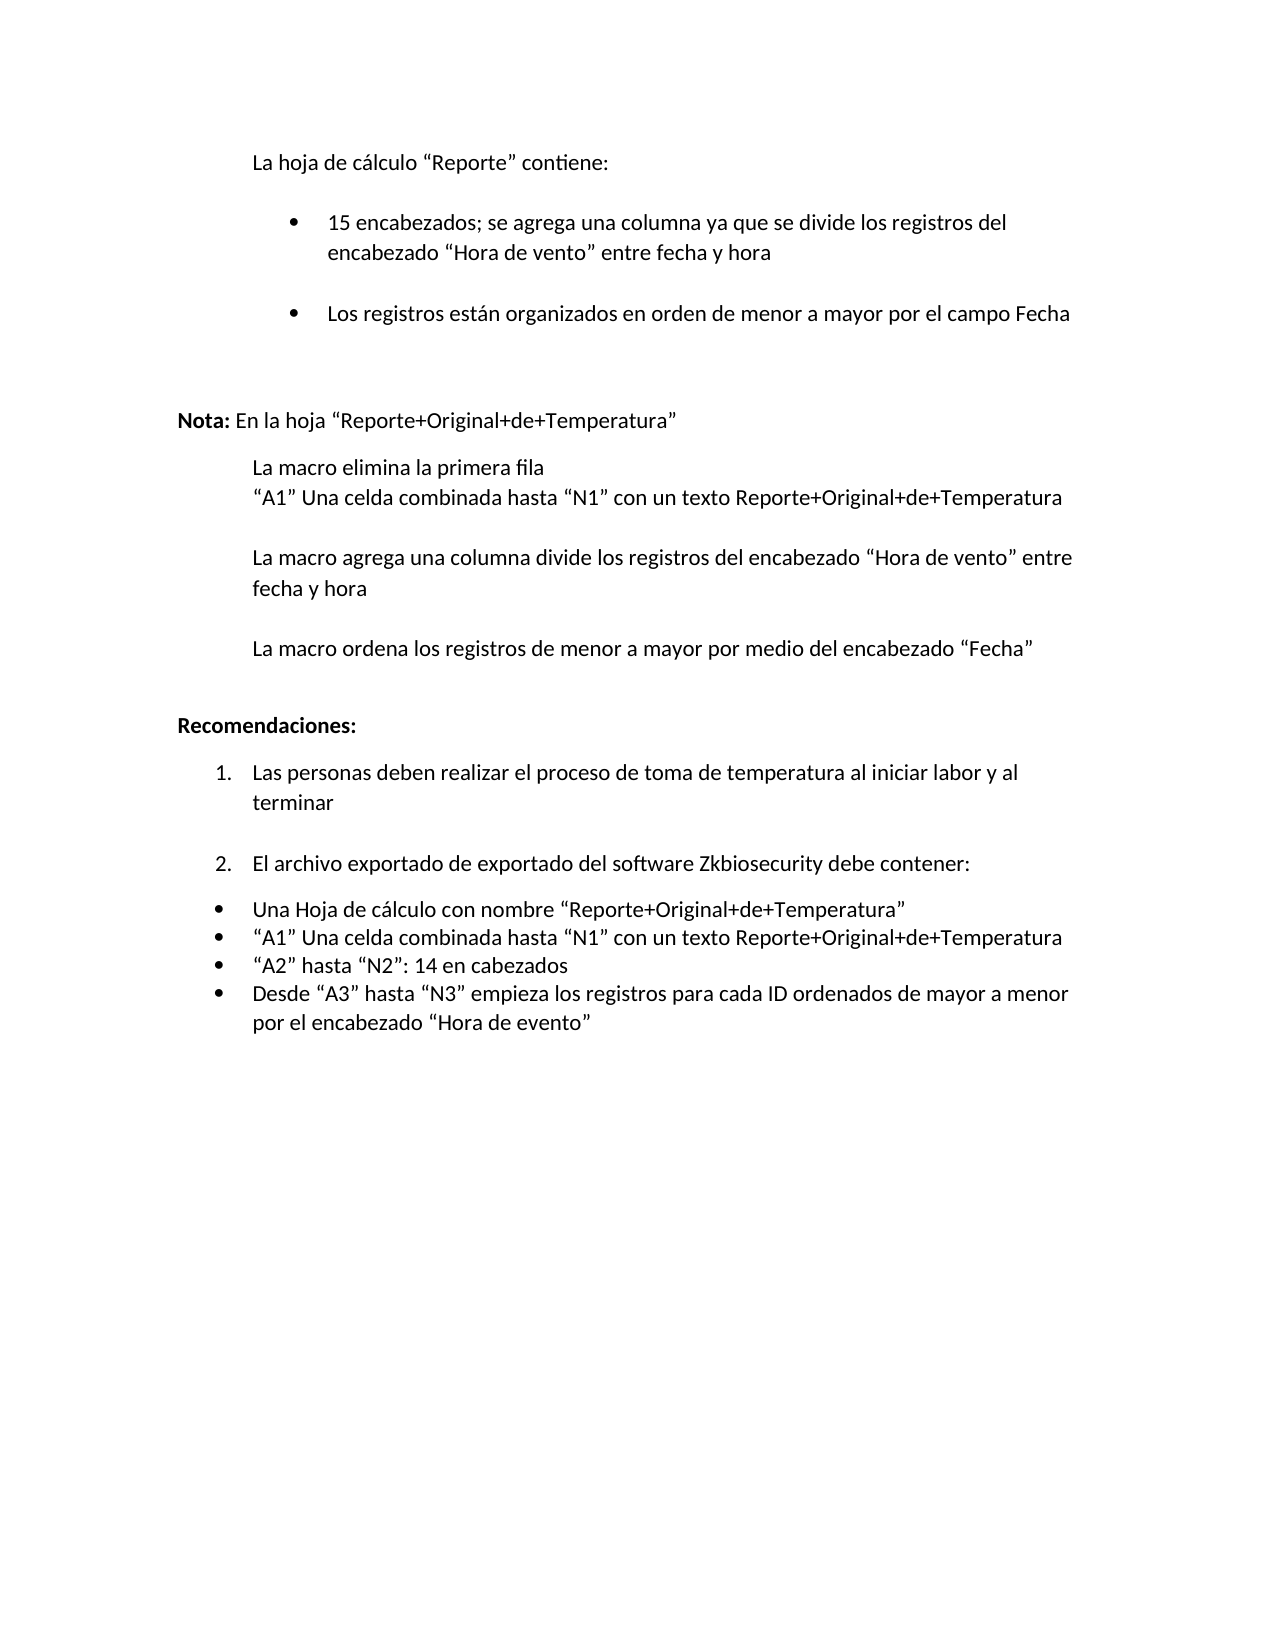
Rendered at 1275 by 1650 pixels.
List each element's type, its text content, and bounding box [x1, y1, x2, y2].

list Desde “A3” hasta “N3” empieza los registros para cada ID ordenados de mayor a menor por el encabezado “Hora de evento” [215, 979, 1098, 1036]
list Una Hoja de cálculo con nombre “Reporte+Original+de+Temperatura” [215, 896, 1098, 923]
list “A1” Una celda combinada hasta “N1” con un texto Reporte+Original+de+Temperatura [215, 923, 1098, 952]
list Los registros están organizados en orden de menor a mayor por el campo Fecha [290, 299, 1098, 327]
text Recomendaciones: [177, 711, 1098, 739]
list “A1” Una celda combinada hasta “N1” con un texto Reporte+Original+de+Temperatura [252, 483, 1098, 511]
list “A2” hasta “N2”: 14 en cabezados [215, 952, 1098, 979]
list 15 encabezados; se agrega una columna ya que se divide los registros del encabezado “Hora de vento” entre fecha y hora [290, 208, 1098, 266]
list Las personas deben realizar el proceso de toma de temperatura al iniciar labor y al terminar [215, 758, 1098, 816]
list La macro elimina la primera fila [252, 453, 1098, 481]
list La hoja de cálculo “Reporte” contiene: [252, 148, 1098, 176]
list El archivo exportado de exportado del software Zkbiosecurity debe contener: [215, 849, 1098, 877]
list La macro ordena los registros de menor a mayor por medio del encabezado “Fecha” [252, 634, 1098, 662]
list La macro agrega una columna divide los registros del encabezado “Hora de vento” entre fecha y hora [252, 543, 1098, 602]
text Nota: En la hoja “Reporte+Original+de+Temperatura” [177, 406, 1098, 434]
